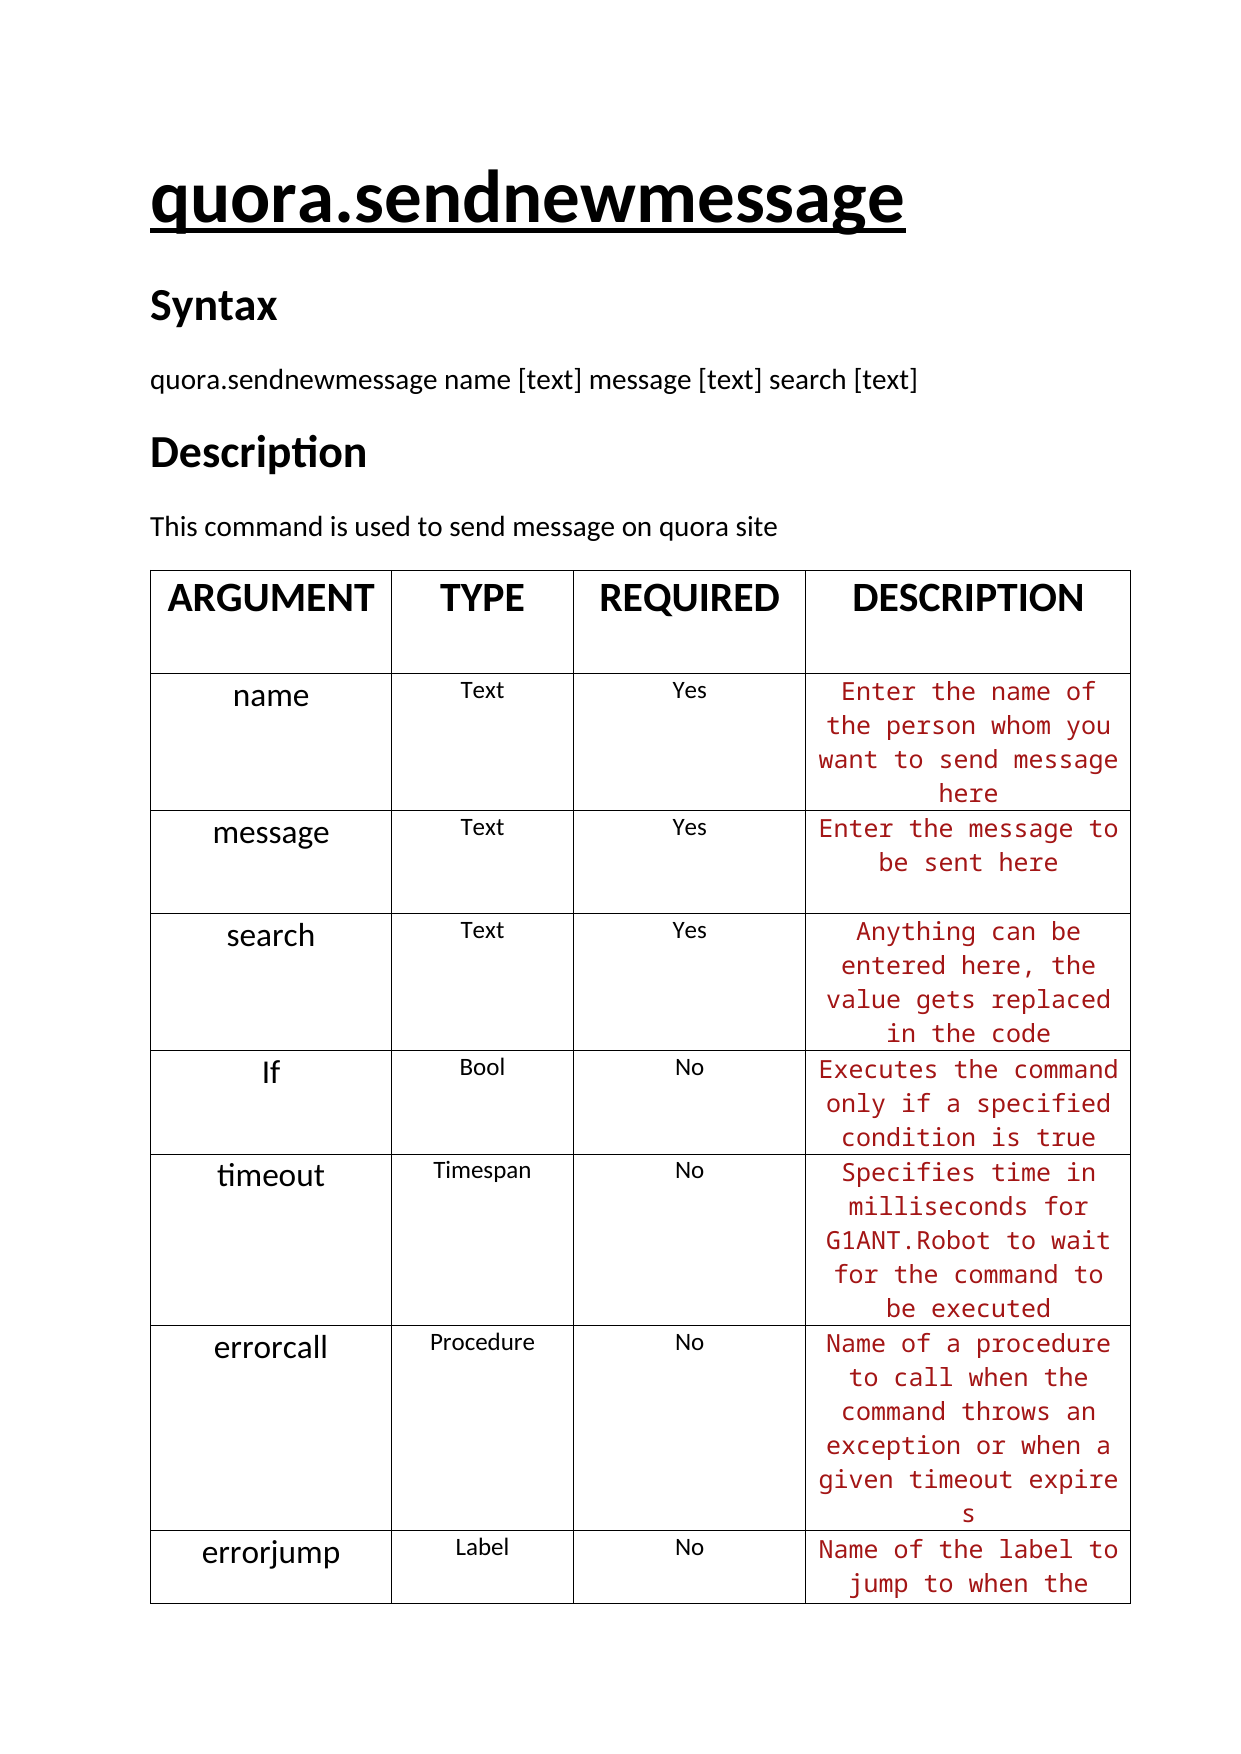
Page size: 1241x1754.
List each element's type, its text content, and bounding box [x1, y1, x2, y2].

text Syntax [150, 276, 1090, 332]
table_cell Yes [574, 811, 805, 913]
table_header REQUIRED [574, 571, 805, 673]
table_cell errorcall [151, 1326, 391, 1530]
table_cell Yes [574, 914, 805, 1050]
table_cell Bool [392, 1051, 573, 1153]
table_header ARGUMENT [151, 571, 391, 673]
table_header TYPE [392, 571, 573, 673]
table_cell timeout [151, 1155, 391, 1325]
table_header DESCRIPTION [806, 571, 1130, 673]
table_cell Enter the name of the person whom you want to send message here [806, 674, 1130, 810]
table_cell Text [392, 674, 573, 810]
table_cell No [574, 1051, 805, 1153]
table_cell Name of a procedure to call when the command throws an exception or when a given timeout expires [806, 1326, 1130, 1530]
table_cell No [574, 1531, 805, 1603]
table_cell Text [392, 914, 573, 1050]
table_cell Anything can be entered here, the value gets replaced in the code [806, 914, 1130, 1050]
text This command is used to send message on quora site [150, 508, 1090, 544]
table_cell Yes [574, 674, 805, 810]
table_cell search [151, 914, 391, 1050]
table_cell No [574, 1155, 805, 1325]
text quora.sendnewmessage [150, 150, 1090, 242]
table_cell message [151, 811, 391, 913]
table_cell Enter the message to be sent here [806, 811, 1130, 913]
table_cell If [151, 1051, 391, 1153]
text Description [150, 423, 1090, 479]
table_cell Specifies time in milliseconds for G1ANT.Robot to wait for the command to be executed [806, 1155, 1130, 1325]
table_cell name [151, 674, 391, 810]
table_cell Executes the command only if a specified condition is true [806, 1051, 1130, 1153]
table_cell errorjump [151, 1531, 391, 1603]
text quora.sendnewmessage name [text] message [text] search [text] [150, 361, 1090, 397]
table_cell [806, 1531, 1130, 1603]
table_cell No [574, 1326, 805, 1530]
table_cell Timespan [392, 1155, 573, 1325]
table_cell Text [392, 811, 573, 913]
table_cell Procedure [392, 1326, 573, 1530]
table_cell Label [392, 1531, 573, 1603]
